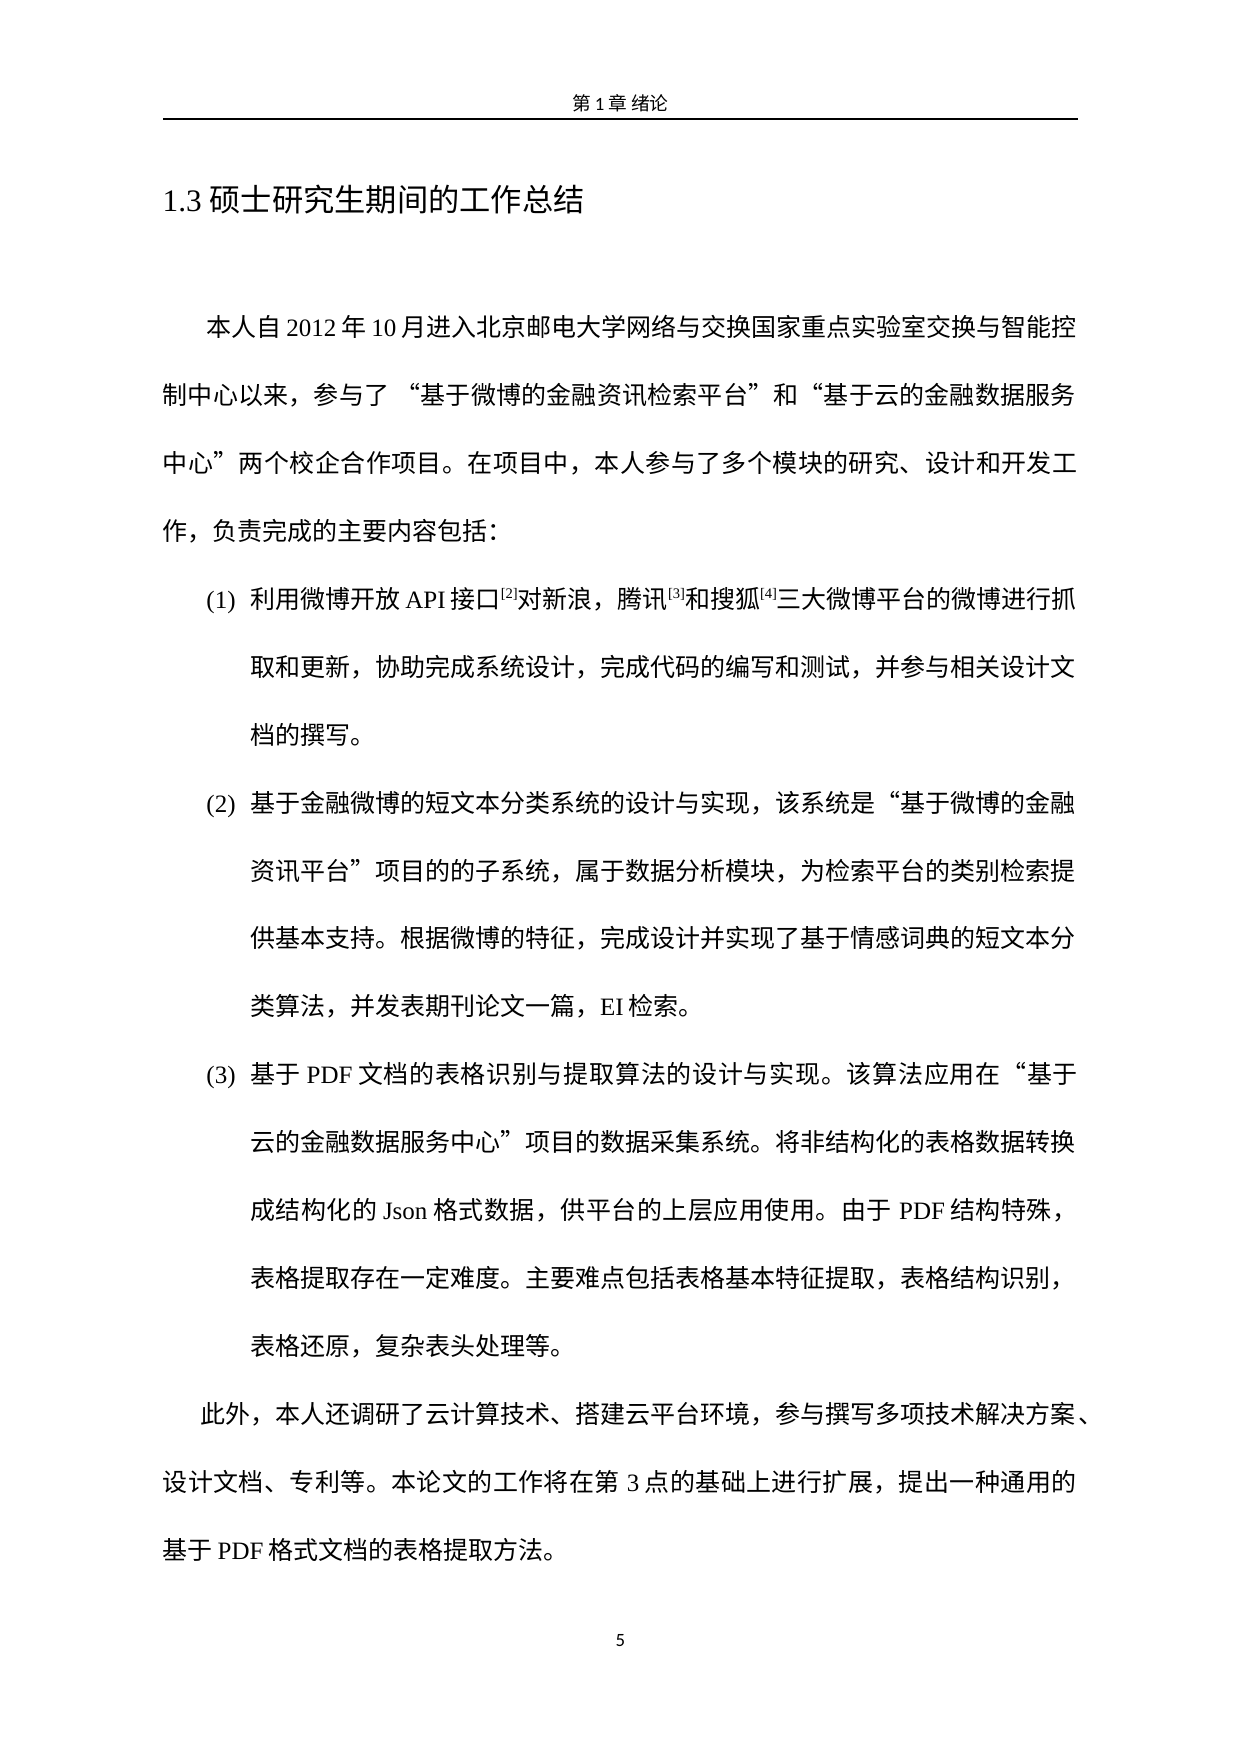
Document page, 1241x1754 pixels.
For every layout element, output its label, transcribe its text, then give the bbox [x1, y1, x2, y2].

subtitle 硕士研究生期间的工作总结 [162, 164, 1078, 232]
text 此外，本人还调研了云计算技术、搭建云平台环境，参与撰写多项技术解决方案、设计文档、专利等。本论文的工作将在第3点的基础上进行扩展，提出一种通用的基于PDF格式文档的表格提取方法。 [162, 1378, 1078, 1582]
list 利用微博开放API接口[2]对新浪，腾讯[3]和搜狐[4]三大微博平台的微博进行抓取和更新，协助完成系统设计，完成代码的编写和测试，并参与相关设计文档的撰写。 [206, 563, 1078, 767]
list 基于PDF文档的表格识别与提取算法的设计与实现。该算法应用在“基于云的金融数据服务中心”项目的数据采集系统。将非结构化的表格数据转换成结构化的Json格式数据，供平台的上层应用使用。由于PDF结构特殊，表格提取存在一定难度。主要难点包括表格基本特征提取，表格结构识别，表格还原，复杂表头处理等。 [206, 1039, 1078, 1378]
text 本人自2012年10月进入北京邮电大学网络与交换国家重点实验室交换与智能控制中心以来，参与了 “基于微博的金融资讯检索平台”和“基于云的金融数据服务中心”两个校企合作项目。在项目中，本人参与了多个模块的研究、设计和开发工作，负责完成的主要内容包括： [162, 292, 1078, 563]
list 基于金融微博的短文本分类系统的设计与实现，该系统是“基于微博的金融资讯平台”项目的的子系统，属于数据分析模块，为检索平台的类别检索提供基本支持。根据微博的特征，完成设计并实现了基于情感词典的短文本分类算法，并发表期刊论文一篇，EI检索。 [206, 767, 1078, 1039]
